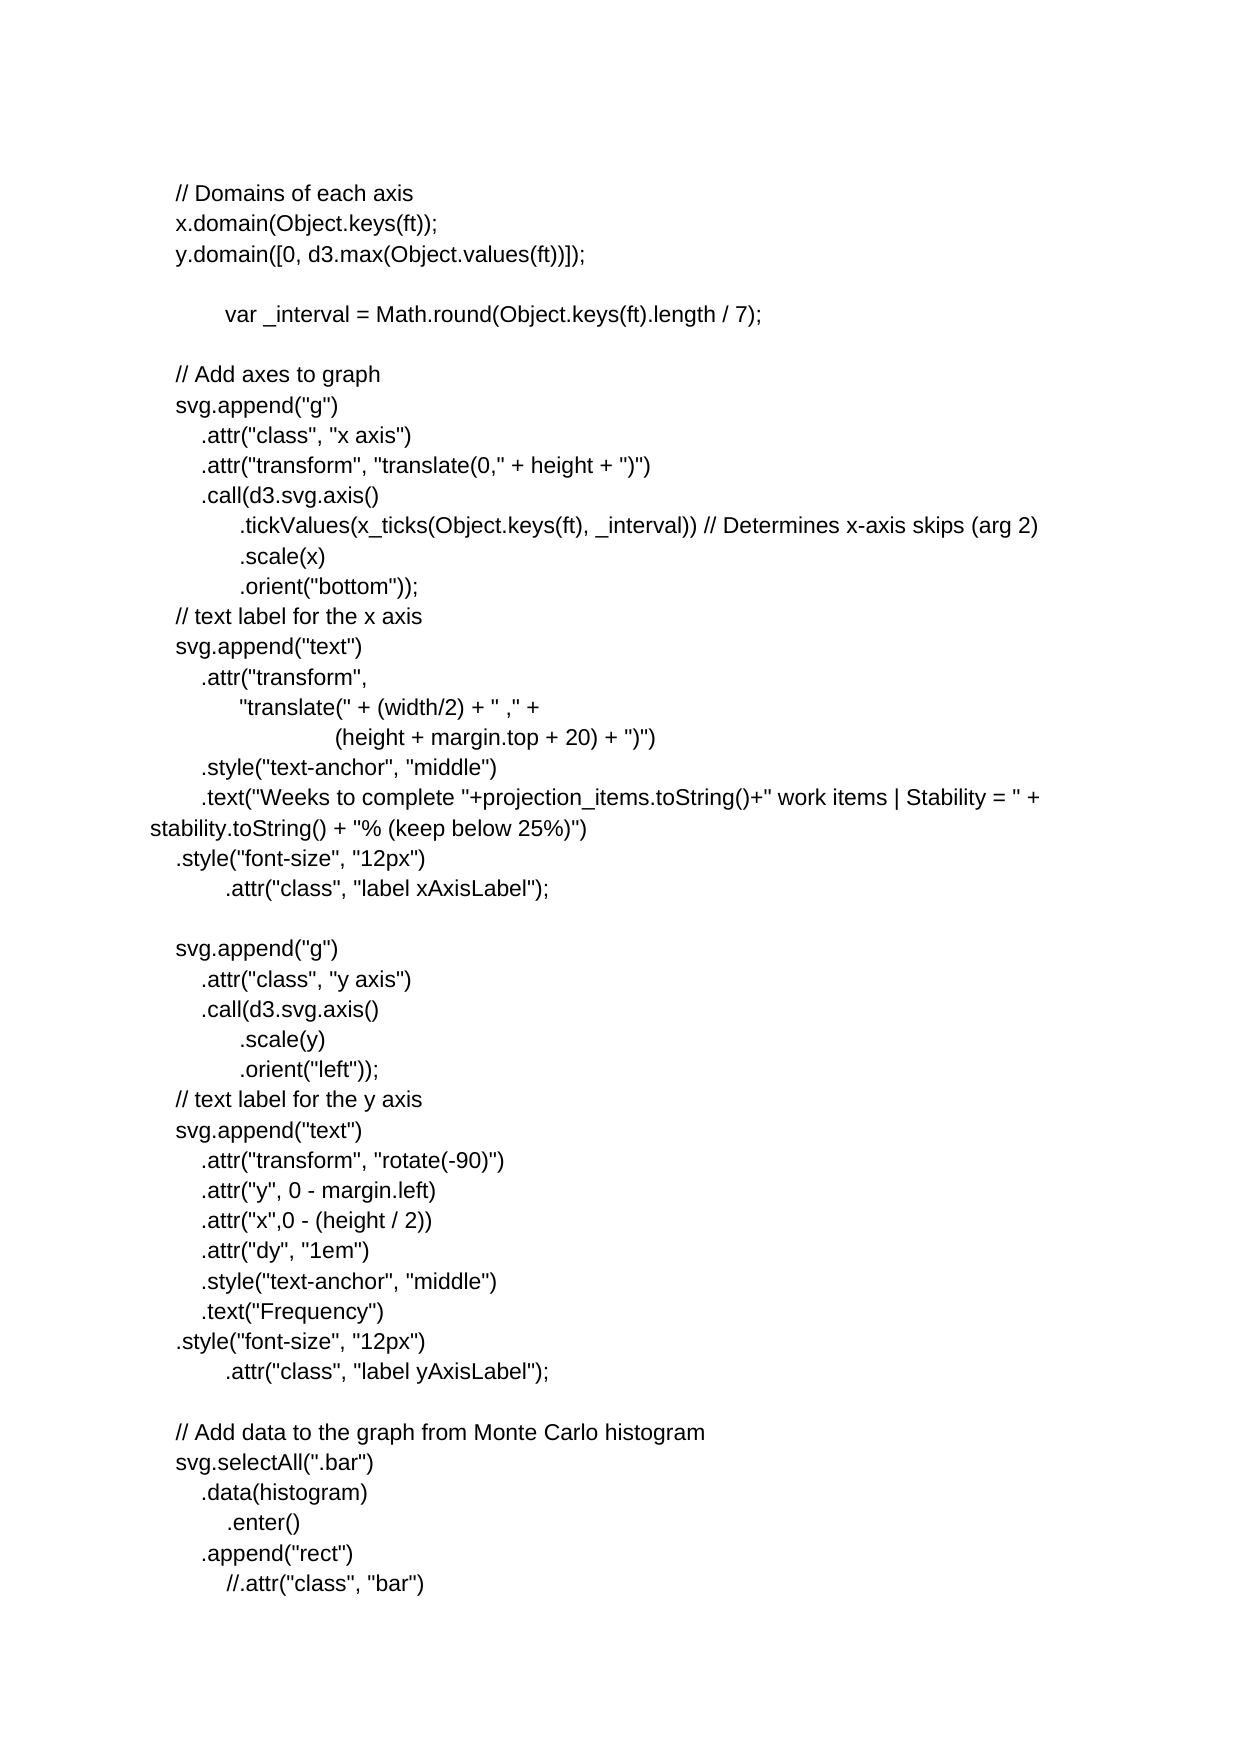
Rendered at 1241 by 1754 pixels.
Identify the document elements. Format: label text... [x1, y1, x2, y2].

text svg.selectAll(".bar") [150, 1449, 1090, 1475]
text .tickValues(x_ticks(Object.keys(ft), _interval)) // Determines x-axis skips (arg 2) [150, 512, 1090, 539]
text .text("Weeks to complete "+projection_items.toString()+" work items | Stability = " + stability.toString() + "% (keep below 25%)") [150, 784, 1090, 841]
text // Add axes to graph [150, 361, 1090, 388]
text .style("font-size", "12px") [150, 1328, 1090, 1354]
text svg.append("text") [150, 1117, 1090, 1143]
text .call(d3.svg.axis() [150, 482, 1090, 509]
text "translate(" + (width/2) + " ," + [150, 694, 1090, 720]
text .attr("x",0 - (height / 2)) [150, 1207, 1090, 1234]
text .attr("y", 0 - margin.left) [150, 1177, 1090, 1203]
text .attr("transform", "rotate(-90)") [150, 1147, 1090, 1173]
text .scale(x) [150, 543, 1090, 569]
text .attr("class", "label xAxisLabel"); [150, 875, 1090, 901]
text // text label for the y axis [150, 1086, 1090, 1113]
text // Domains of each axis [150, 180, 1090, 207]
text var _interval = Math.round(Object.keys(ft).length / 7); [150, 301, 1090, 327]
text .call(d3.svg.axis() [150, 996, 1090, 1022]
text .orient("left")); [150, 1056, 1090, 1083]
text .attr("transform", [150, 663, 1090, 690]
text x.domain(Object.keys(ft)); [150, 210, 1090, 237]
text .style("font-size", "12px") [150, 845, 1090, 871]
text svg.append("text") [150, 633, 1090, 660]
text .scale(y) [150, 1026, 1090, 1052]
text .text("Frequency") [150, 1298, 1090, 1324]
text .attr("class", "x axis") [150, 422, 1090, 448]
text .style("text-anchor", "middle") [150, 754, 1090, 781]
text .enter() [150, 1509, 1090, 1536]
text .attr("transform", "translate(0," + height + ")") [150, 452, 1090, 478]
text //.attr("class", "bar") [150, 1570, 1090, 1596]
text .attr("dy", "1em") [150, 1237, 1090, 1264]
text .append("rect") [150, 1539, 1090, 1566]
text .orient("bottom")); [150, 573, 1090, 599]
text .data(histogram) [150, 1479, 1090, 1506]
text .style("text-anchor", "middle") [150, 1268, 1090, 1294]
text (height + margin.top + 20) + ")") [150, 724, 1090, 750]
text svg.append("g") [150, 935, 1090, 962]
text .attr("class", "y axis") [150, 966, 1090, 992]
text .attr("class", "label yAxisLabel"); [150, 1358, 1090, 1385]
text svg.append("g") [150, 392, 1090, 418]
text // Add data to the graph from Monte Carlo histogram [150, 1419, 1090, 1445]
text // text label for the x axis [150, 603, 1090, 629]
text y.domain([0, d3.max(Object.values(ft))]); [150, 241, 1090, 267]
